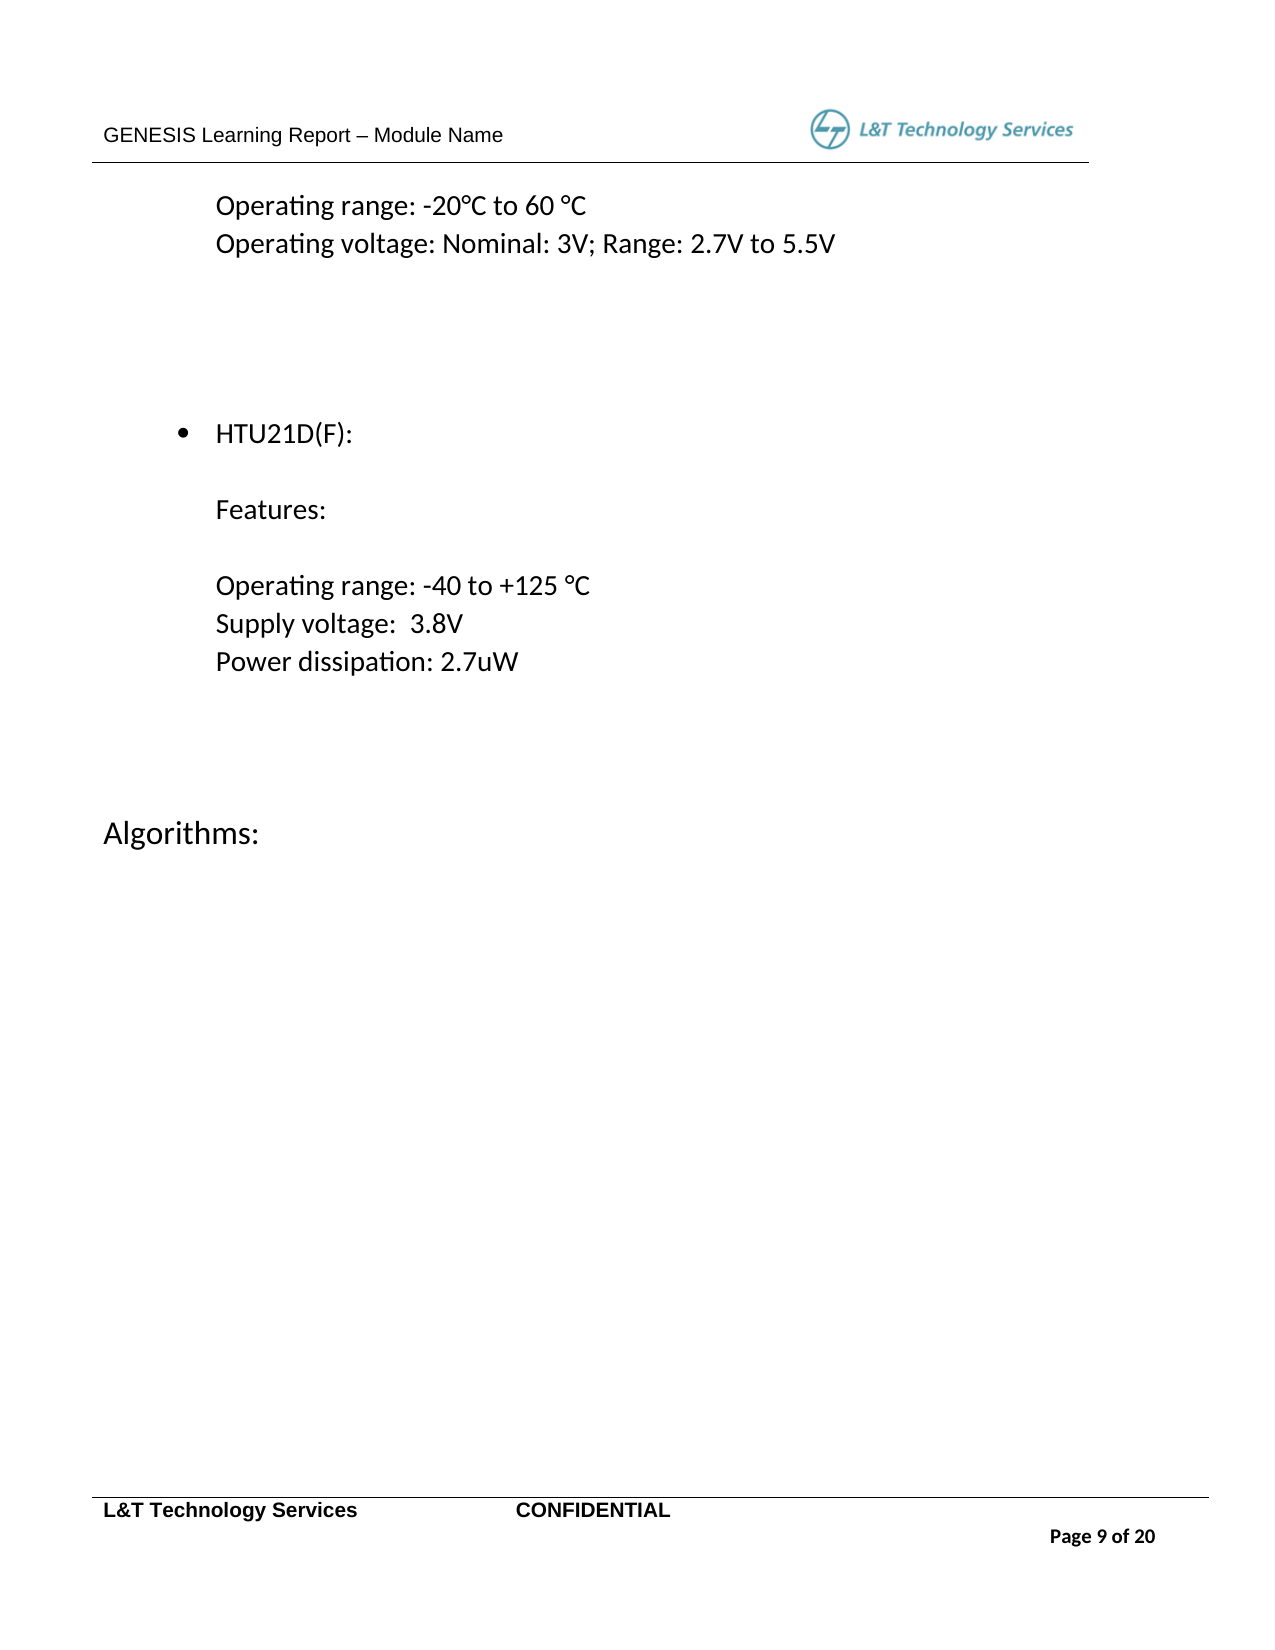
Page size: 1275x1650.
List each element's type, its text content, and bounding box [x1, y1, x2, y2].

list Supply voltage: 3.8V [216, 605, 1162, 641]
list Power dissipation: 2.7uW [216, 643, 1162, 679]
list Operating range: -20°C to 60 °C [216, 187, 1162, 222]
list Operating voltage: Nominal: 3V; Range: 2.7V to 5.5V [216, 225, 1162, 260]
list HTU21D(F): [178, 415, 1162, 451]
list Features: [216, 491, 1162, 527]
list Operating range: -40 to +125 °C [216, 567, 1162, 603]
text Algorithms: [103, 812, 1162, 852]
